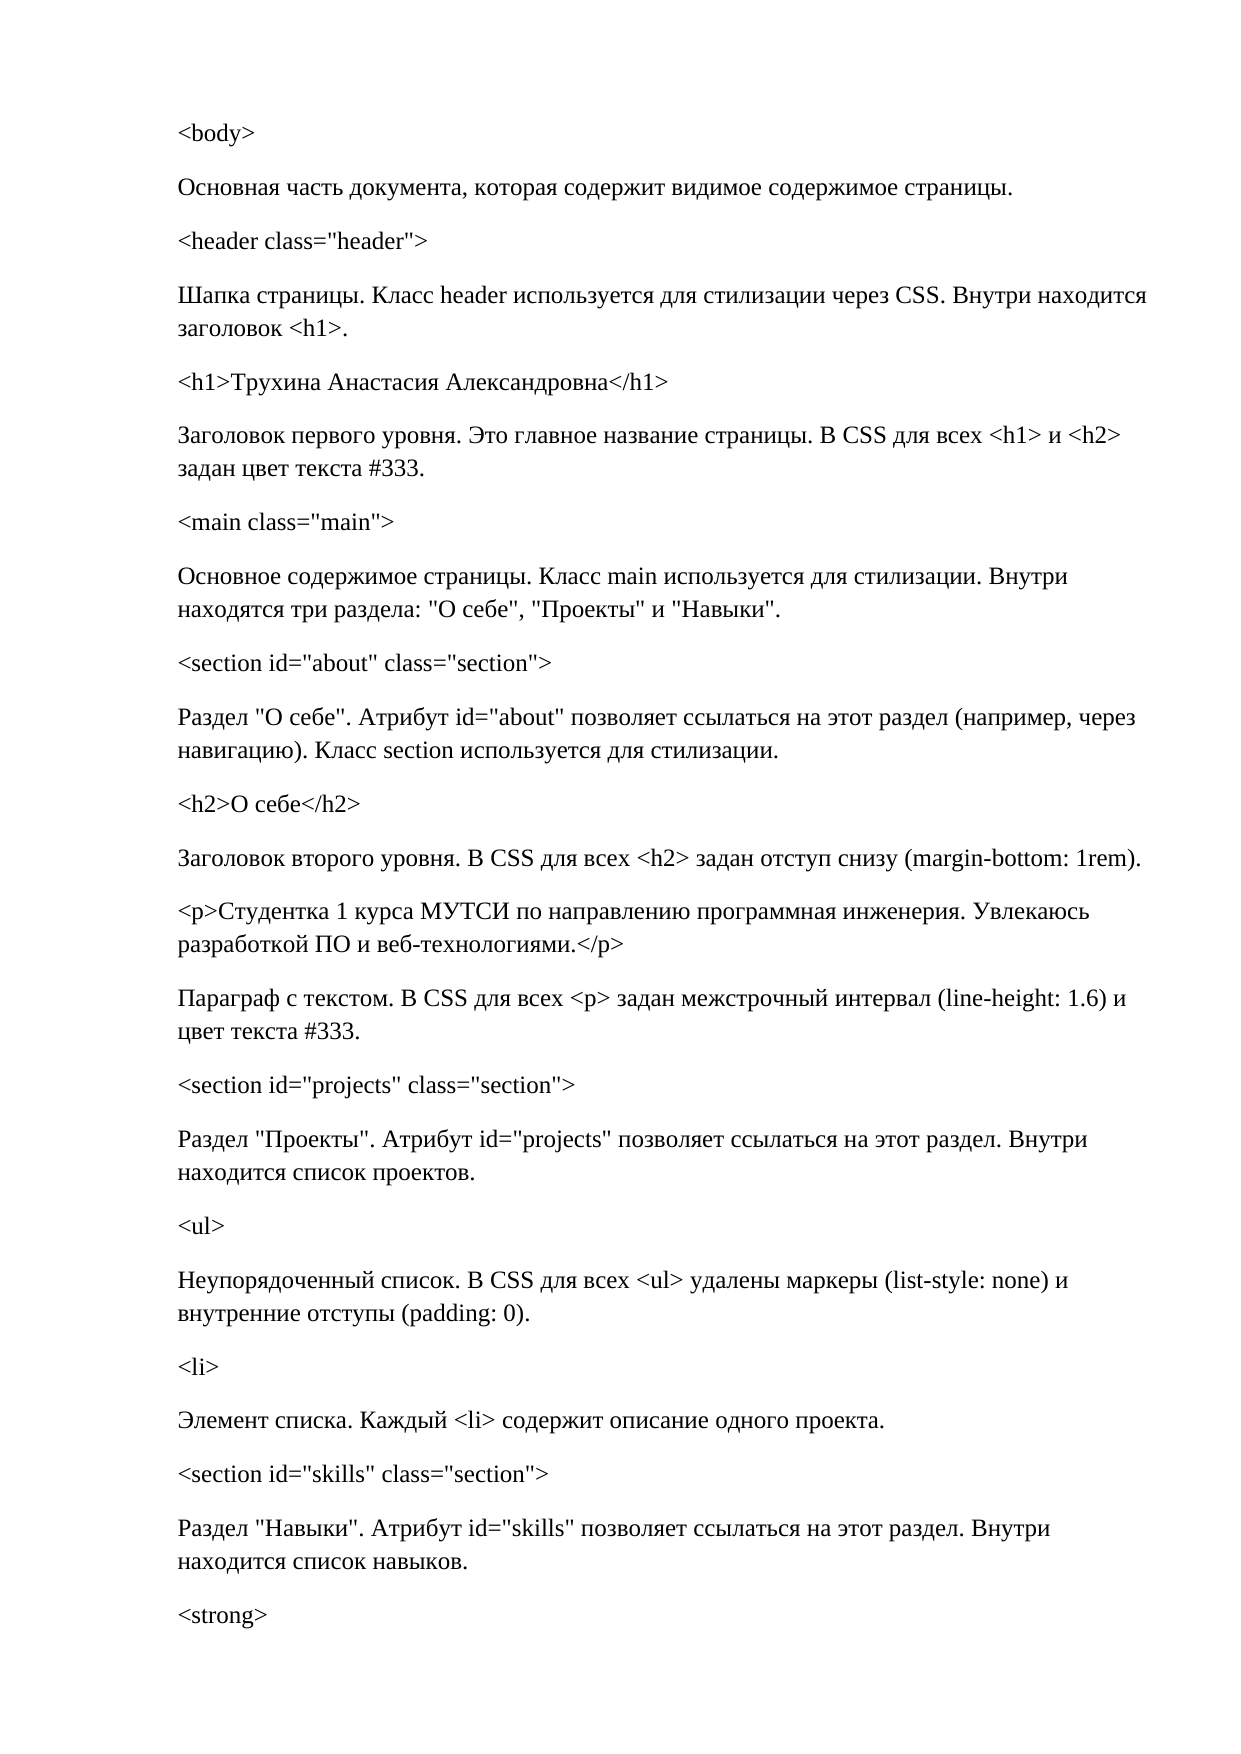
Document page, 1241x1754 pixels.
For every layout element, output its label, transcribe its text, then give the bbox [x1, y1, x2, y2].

text <section id="about" class="section"> [177, 648, 1152, 677]
text Шапка страницы. Класс header используется для стилизации через CSS. Внутри находится заголовок <h1>. [177, 280, 1152, 341]
text <p>Студентка 1 курса МУТСИ по направлению программная инженерия. Увлекаюсь разработкой ПО и веб-технологиями.</p> [177, 896, 1152, 958]
text Раздел "Проекты". Атрибут id="projects" позволяет ссылаться на этот раздел. Внутри находится список проектов. [177, 1124, 1152, 1186]
text Основное содержимое страницы. Класс main используется для стилизации. Внутри находятся три раздела: "О себе", "Проекты" и "Навыки". [177, 561, 1152, 623]
text <ul> [177, 1211, 1152, 1240]
text <header class="header"> [177, 226, 1152, 254]
text <section id="projects" class="section"> [177, 1070, 1152, 1099]
text <strong> [177, 1600, 1152, 1629]
text <h1>Трухина Анастасия Александровна</h1> [177, 367, 1152, 395]
text Неупорядоченный список. В CSS для всех <ul> удалены маркеры (list-style: none) и внутренние отступы (padding: 0). [177, 1265, 1152, 1327]
text <h2>О себе</h2> [177, 789, 1152, 817]
text Основная часть документа, которая содержит видимое содержимое страницы. [177, 172, 1152, 201]
text Заголовок второго уровня. В CSS для всех <h2> задан отступ снизу (margin-bottom: 1rem). [177, 843, 1152, 871]
text Заголовок первого уровня. Это главное название страницы. В CSS для всех <h1> и <h2> задан цвет текста #333. [177, 420, 1152, 482]
text <section id="skills" class="section"> [177, 1459, 1152, 1488]
text <main class="main"> [177, 507, 1152, 536]
text Раздел "Навыки". Атрибут id="skills" позволяет ссылаться на этот раздел. Внутри находится список навыков. [177, 1513, 1152, 1575]
text <li> [177, 1352, 1152, 1380]
text Элемент списка. Каждый <li> содержит описание одного проекта. [177, 1406, 1152, 1434]
text Раздел "О себе". Атрибут id="about" позволяет ссылаться на этот раздел (например, через навигацию). Класс section используется для стилизации. [177, 702, 1152, 764]
text <body> [177, 118, 1152, 147]
text Параграф с текстом. В CSS для всех <p> задан межстрочный интервал (line-height: 1.6) и цвет текста #333. [177, 983, 1152, 1045]
